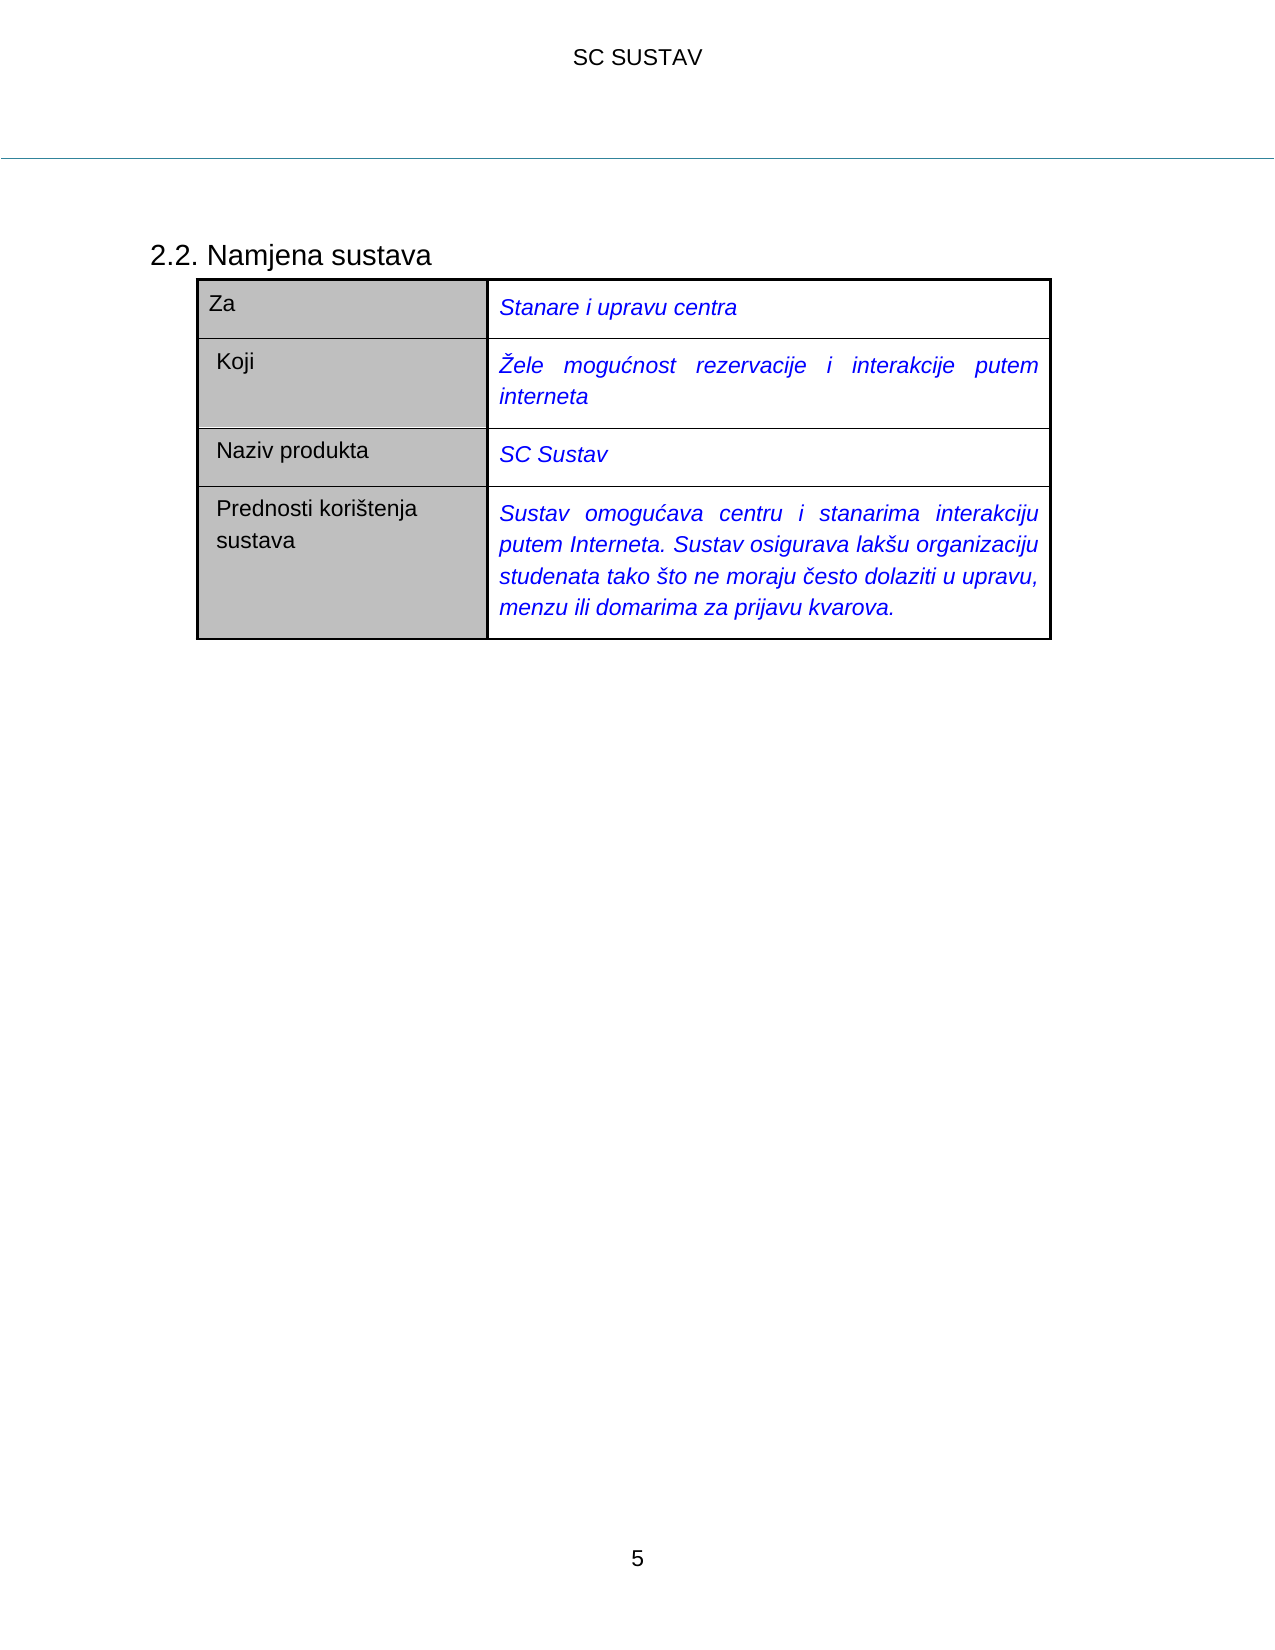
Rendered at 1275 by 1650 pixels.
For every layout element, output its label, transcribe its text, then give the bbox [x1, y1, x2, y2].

table_header Stanare i upravu centra [489, 281, 1049, 338]
subtitle 2.2. Namjena sustava [150, 173, 1125, 271]
table_header Za [199, 281, 486, 338]
table_cell SC Sustav [489, 429, 1049, 486]
table_cell Prednosti korištenja sustava [199, 487, 486, 638]
table_cell Koji [199, 339, 486, 427]
table_cell Sustav omogućava centru i stanarima interakciju putem Interneta. Sustav osigurava lakšu organizaciju studenata tako što ne moraju često dolaziti u upravu, menzu ili domarima za prijavu kvarova. [489, 487, 1049, 638]
table_cell Žele mogućnost rezervacije i interakcije putem interneta [489, 339, 1049, 427]
table_cell Naziv produkta [199, 429, 486, 486]
